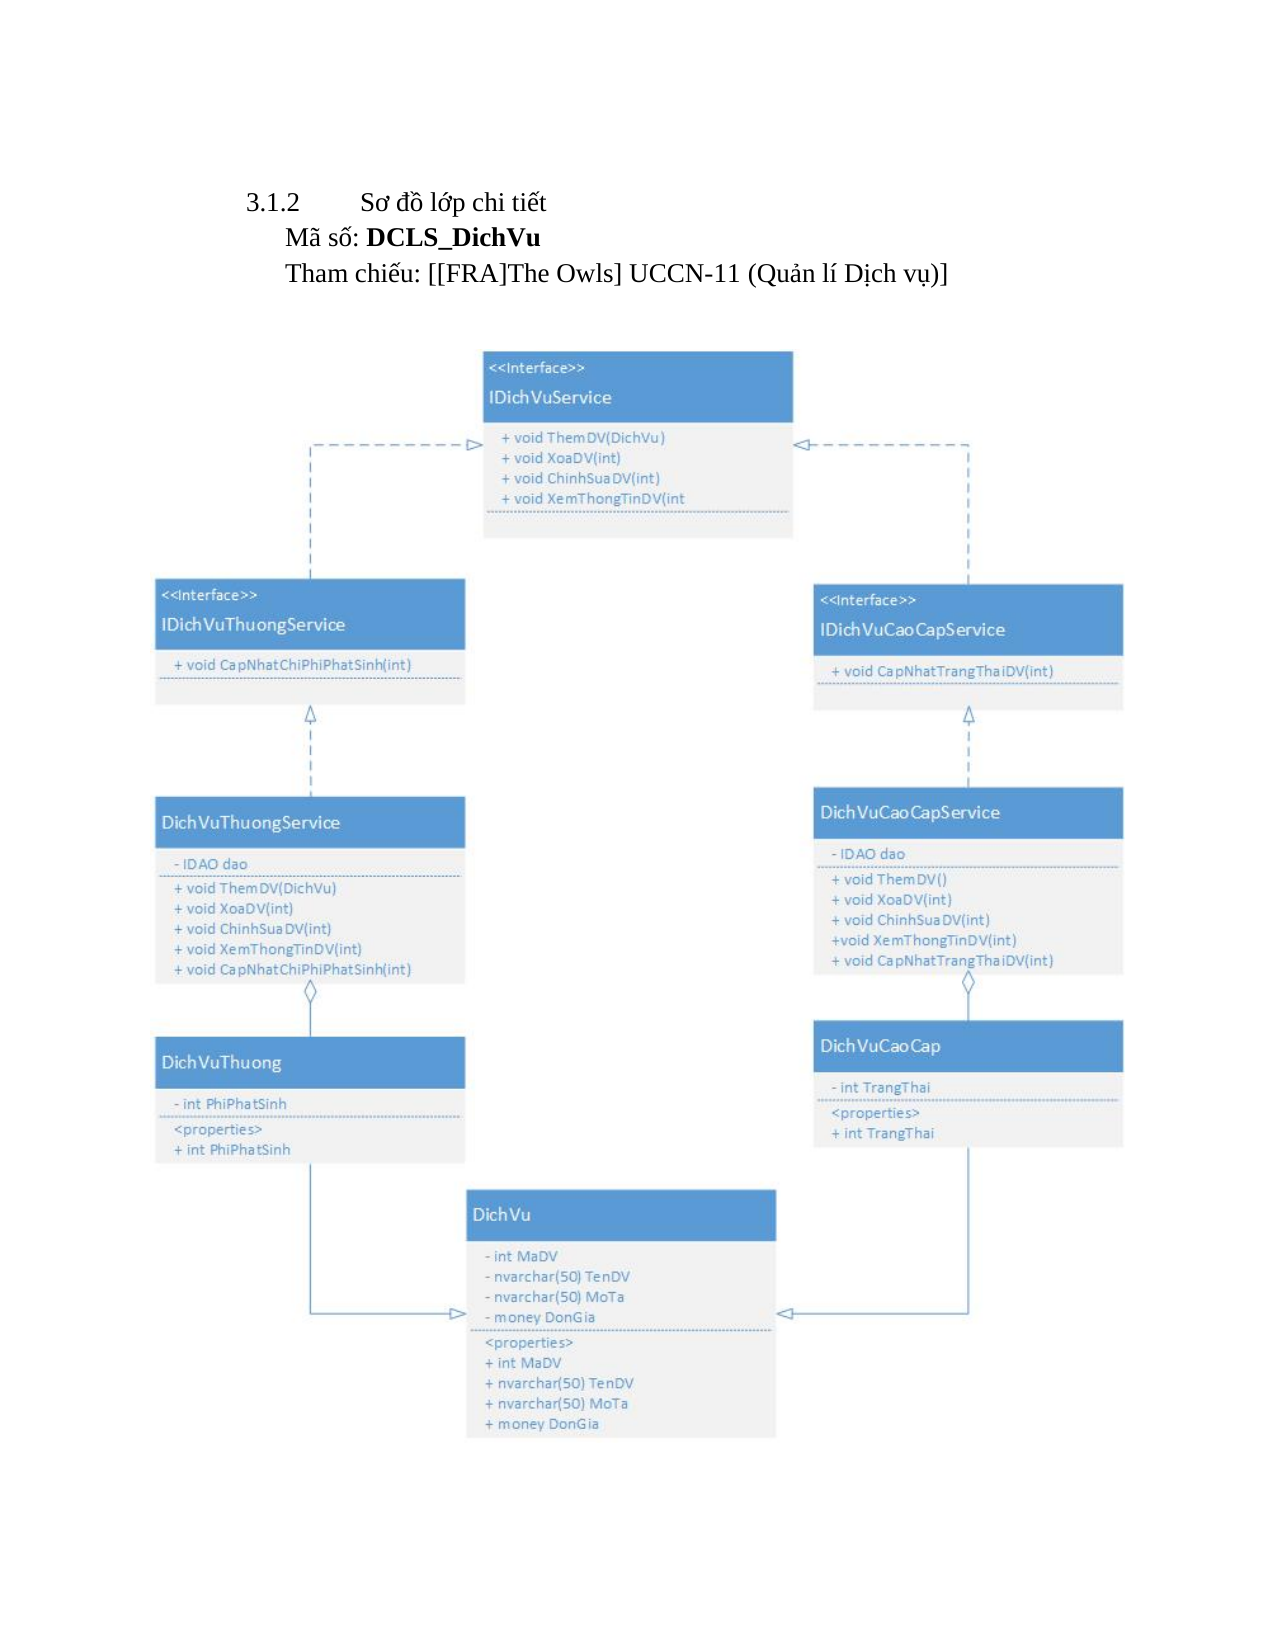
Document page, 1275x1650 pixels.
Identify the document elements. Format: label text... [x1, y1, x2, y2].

list Tham chiếu: [[FRA]The Owls] UCCN-11 (Quản lí Dịch vụ)] [285, 257, 1125, 288]
list Mã số: DCLS_DichVu [285, 221, 1125, 253]
picture [150, 349, 1125, 1443]
list Sơ đồ lớp chi tiết [300, 186, 1125, 217]
